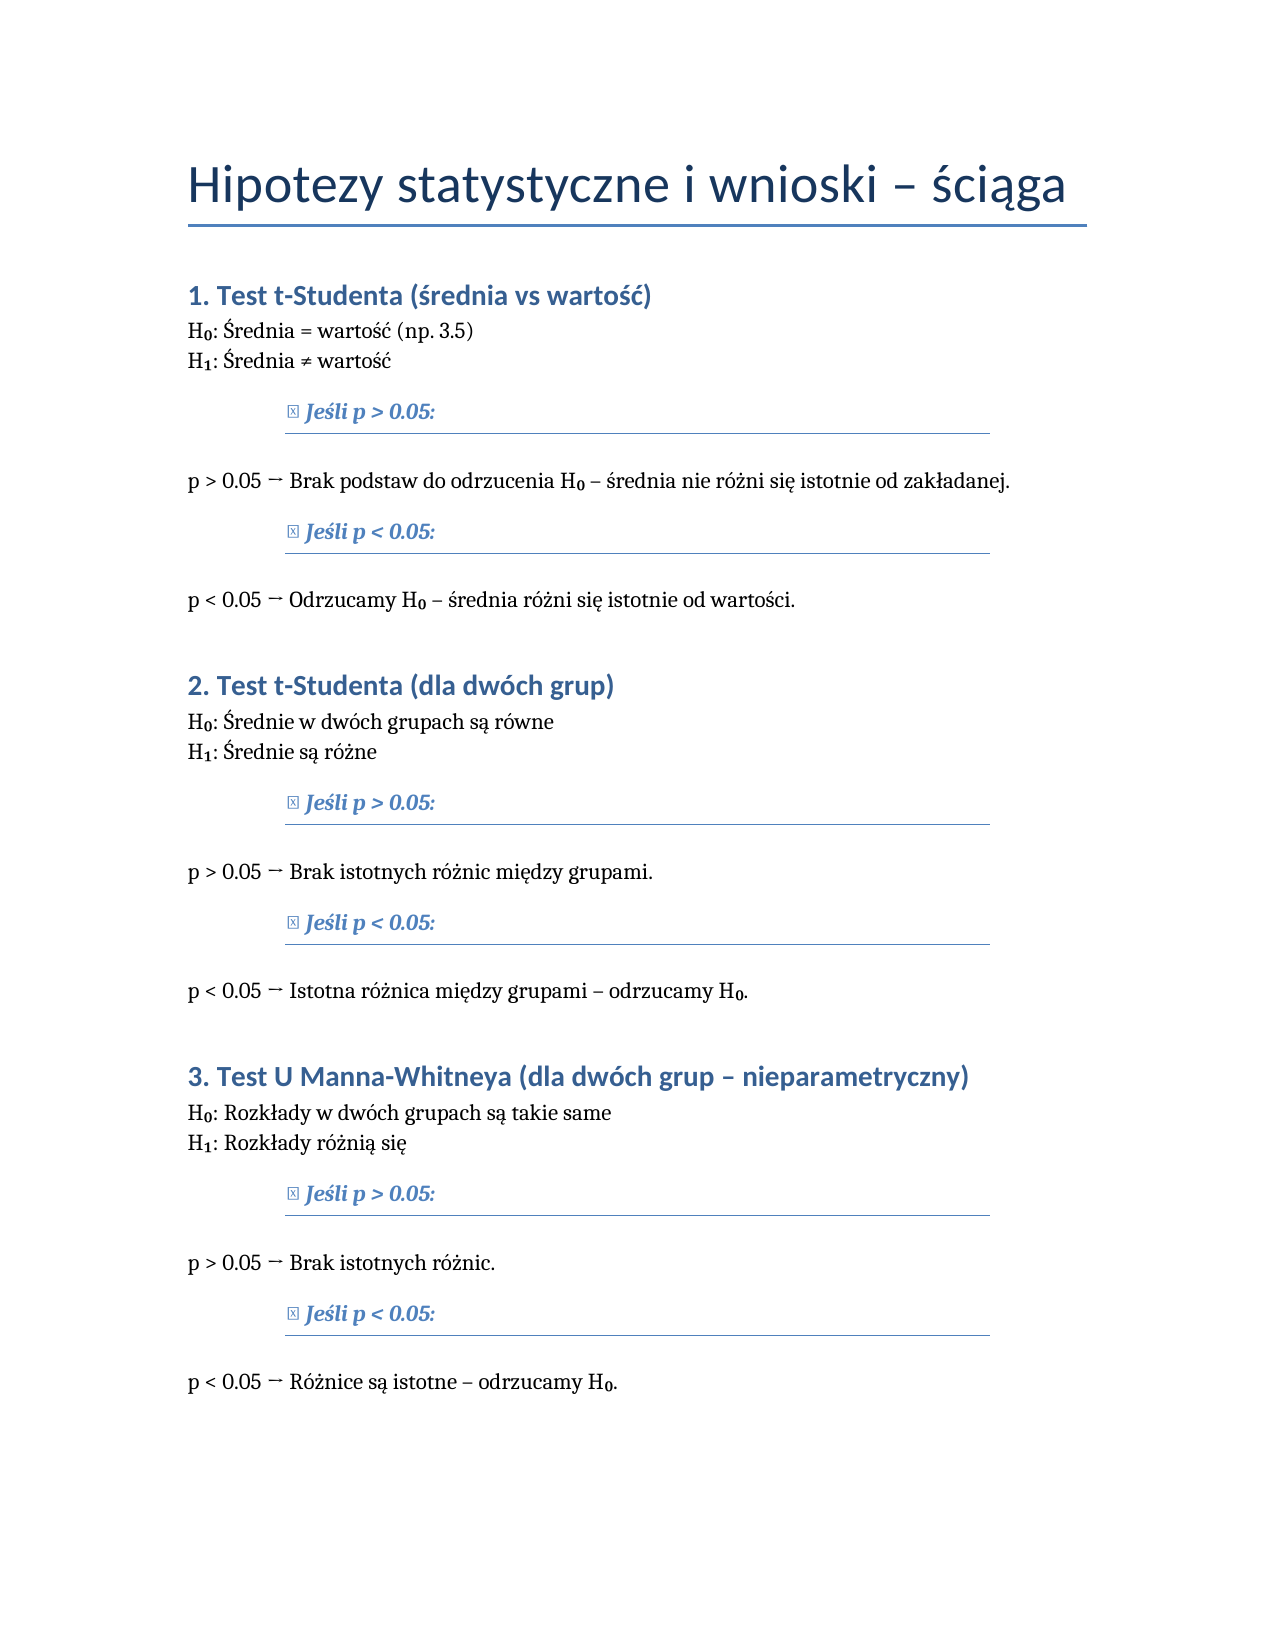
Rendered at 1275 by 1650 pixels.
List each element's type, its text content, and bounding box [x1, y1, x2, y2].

text H₀: Średnia = wartość (np. 3.5) H₁: Średnia ≠ wartość [187, 317, 1087, 374]
text H₀: Rozkłady w dwóch grupach są takie same H₁: Rozkłady różnią się [187, 1099, 1087, 1156]
text 📌 Jeśli p < 0.05: [285, 518, 990, 553]
text p < 0.05 → Odrzucamy H₀ – średnia różni się istotnie od wartości. [187, 587, 1087, 614]
text p > 0.05 → Brak istotnych różnic. [187, 1249, 1087, 1276]
text 📌 Jeśli p > 0.05: [285, 790, 990, 824]
subtitle 3. Test U Manna-Whitneya (dla dwóch grup – nieparametryczny) [187, 1058, 1087, 1094]
text p > 0.05 → Brak podstaw do odrzucenia H₀ – średnia nie różni się istotnie od zakładanej. [187, 467, 1087, 494]
text H₀: Średnie w dwóch grupach są równe H₁: Średnie są różne [187, 708, 1087, 765]
subtitle 2. Test t-Studenta (dla dwóch grup) [187, 667, 1087, 703]
text 📌 Jeśli p > 0.05: [285, 399, 990, 433]
title Hipotezy statystyczne i wnioski – ściąga [187, 150, 1087, 227]
text 📌 Jeśli p < 0.05: [285, 909, 990, 944]
text 📌 Jeśli p > 0.05: [285, 1181, 990, 1215]
text p < 0.05 → Istotna różnica między grupami – odrzucamy H₀. [187, 978, 1087, 1004]
text 📌 Jeśli p < 0.05: [285, 1300, 990, 1335]
text p < 0.05 → Różnice są istotne – odrzucamy H₀. [187, 1369, 1087, 1396]
subtitle 1. Test t-Studenta (średnia vs wartość) [187, 277, 1087, 312]
text p > 0.05 → Brak istotnych różnic między grupami. [187, 858, 1087, 885]
